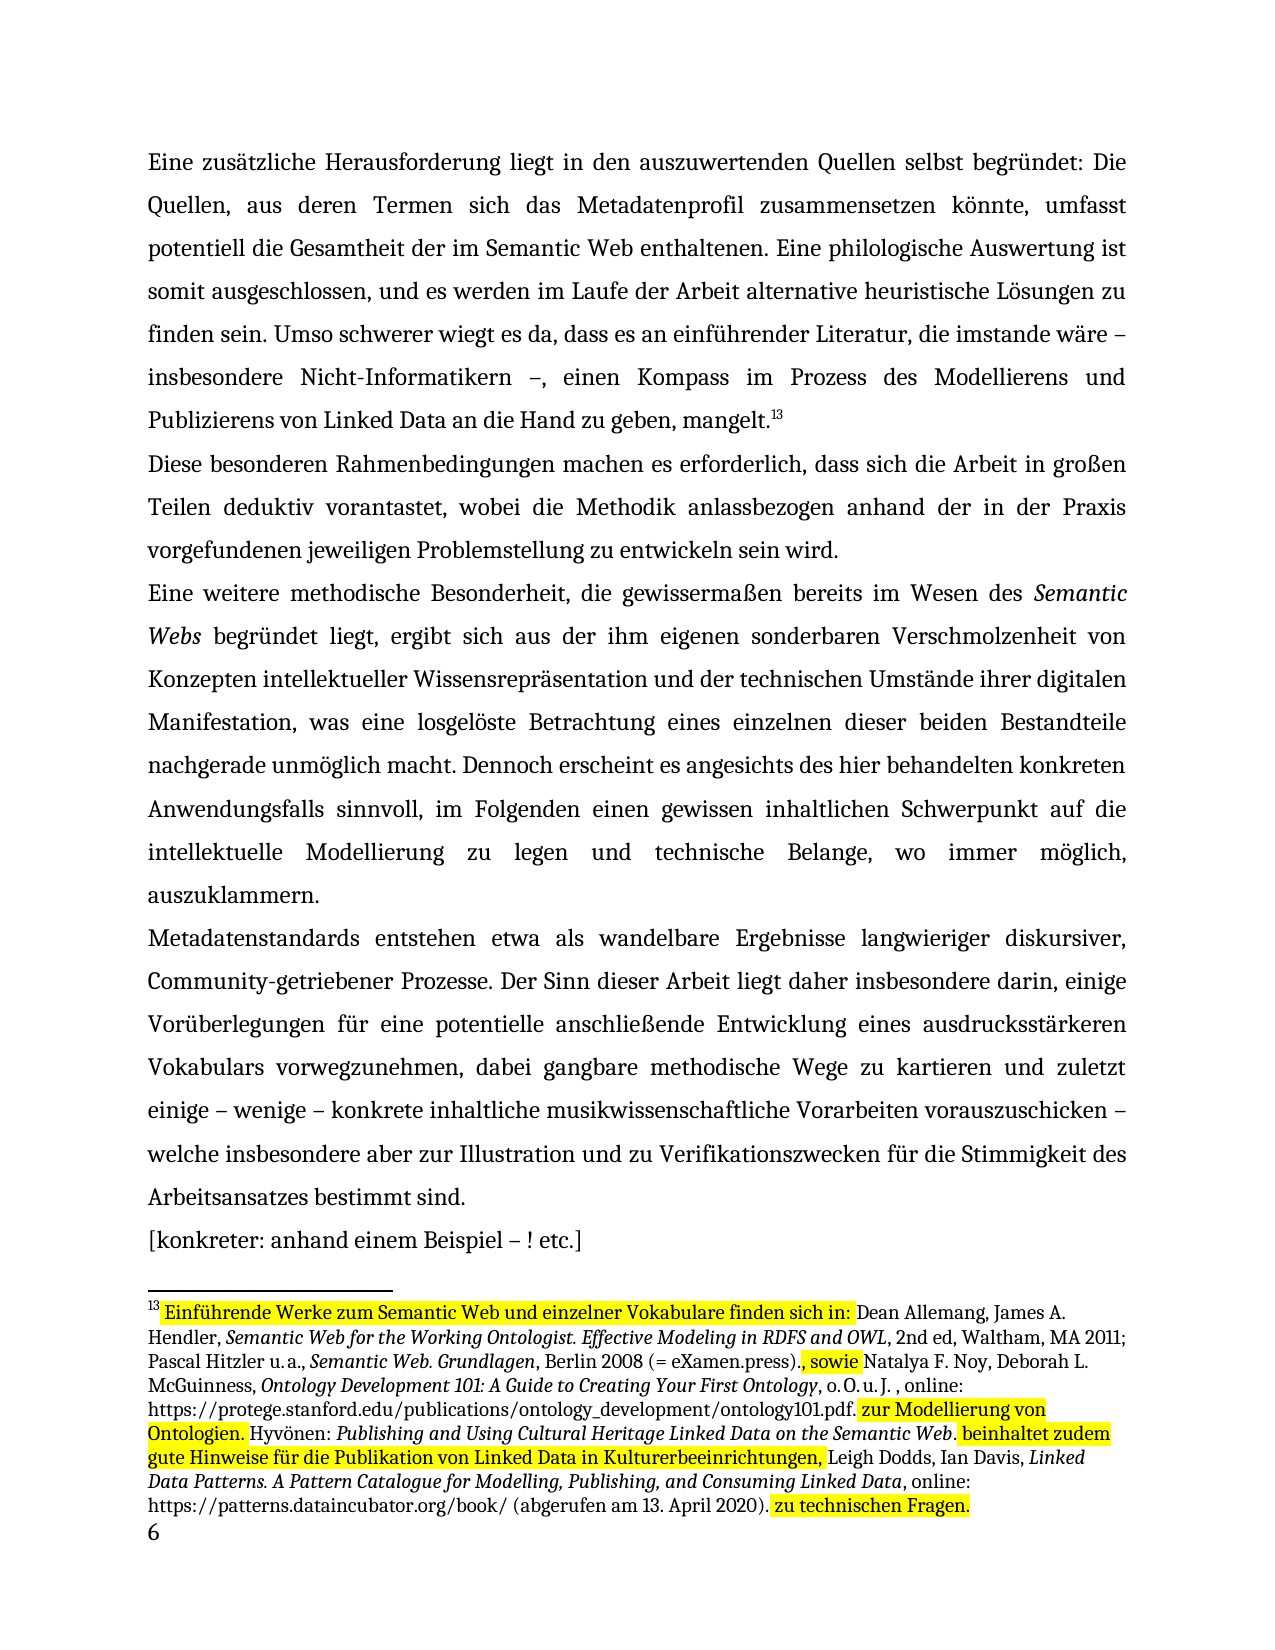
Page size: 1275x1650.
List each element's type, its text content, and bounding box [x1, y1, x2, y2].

text Eine weitere methodische Besonderheit, die gewissermaßen bereits im Wesen des Semantic Webs begründet liegt, ergibt sich aus der ihm eigenen sonderbaren Verschmolzenheit von Konzepten intellektueller Wissensrepräsentation und der technischen Umstände ihrer digitalen Manifestation, was eine losgelöste Betrachtung eines einzelnen dieser beiden Bestandteile nachgerade unmöglich macht. Dennoch erscheint es angesichts des hier behandelten konkreten Anwendungsfalls sinnvoll, im Folgenden einen gewissen inhaltlichen Schwerpunkt auf die intellektuelle Modellierung zu legen und technische Belange, wo immer möglich, auszuklammern. [148, 579, 1127, 909]
text Eine zusätzliche Herausforderung liegt in den auszuwertenden Quellen selbst begründet: Die Quellen, aus deren Termen sich das Metadatenprofil zusammensetzen könnte, umfasst potentiell die Gesamtheit der im Semantic Web enthaltenen. Eine philologische Auswertung ist somit ausgeschlossen, und es werden im Laufe der Arbeit alternative heuristische Lösungen zu finden sein. Umso schwerer wiegt es da, dass es an einführender Literatur, die imstande wäre – insbesondere Nicht-Informatikern –, einen Kompass im Prozess des Modellierens und Publizierens von Linked Data an die Hand zu geben, mangelt. [148, 148, 1127, 435]
text Metadatenstandards entstehen etwa als wandelbare Ergebnisse langwieriger diskursiver, Community-getriebener Prozesse. Der Sinn dieser Arbeit liegt daher insbesondere darin, einige Vorüberlegungen für eine potentielle anschließende Entwicklung eines ausdrucksstärkeren Vokabulars vorwegzunehmen, dabei gangbare methodische Wege zu kartieren und zuletzt einige – wenige – konkrete inhaltliche musikwissenschaftliche Vorarbeiten vorauszuschicken – welche insbesondere aber zur Illustration und zu Verifikationszwecken für die Stimmigkeit des Arbeitsansatzes bestimmt sind. [148, 924, 1127, 1211]
text Diese besonderen Rahmenbedingungen machen es erforderlich, dass sich die Arbeit in großen Teilen deduktiv vorantastet, wobei die Methodik anlassbezogen anhand der in der Praxis vorgefundenen jeweiligen Problemstellung zu entwickeln sein wird. [148, 449, 1127, 564]
text [konkreter: anhand einem Beispiel – ! etc.] [148, 1226, 1127, 1254]
